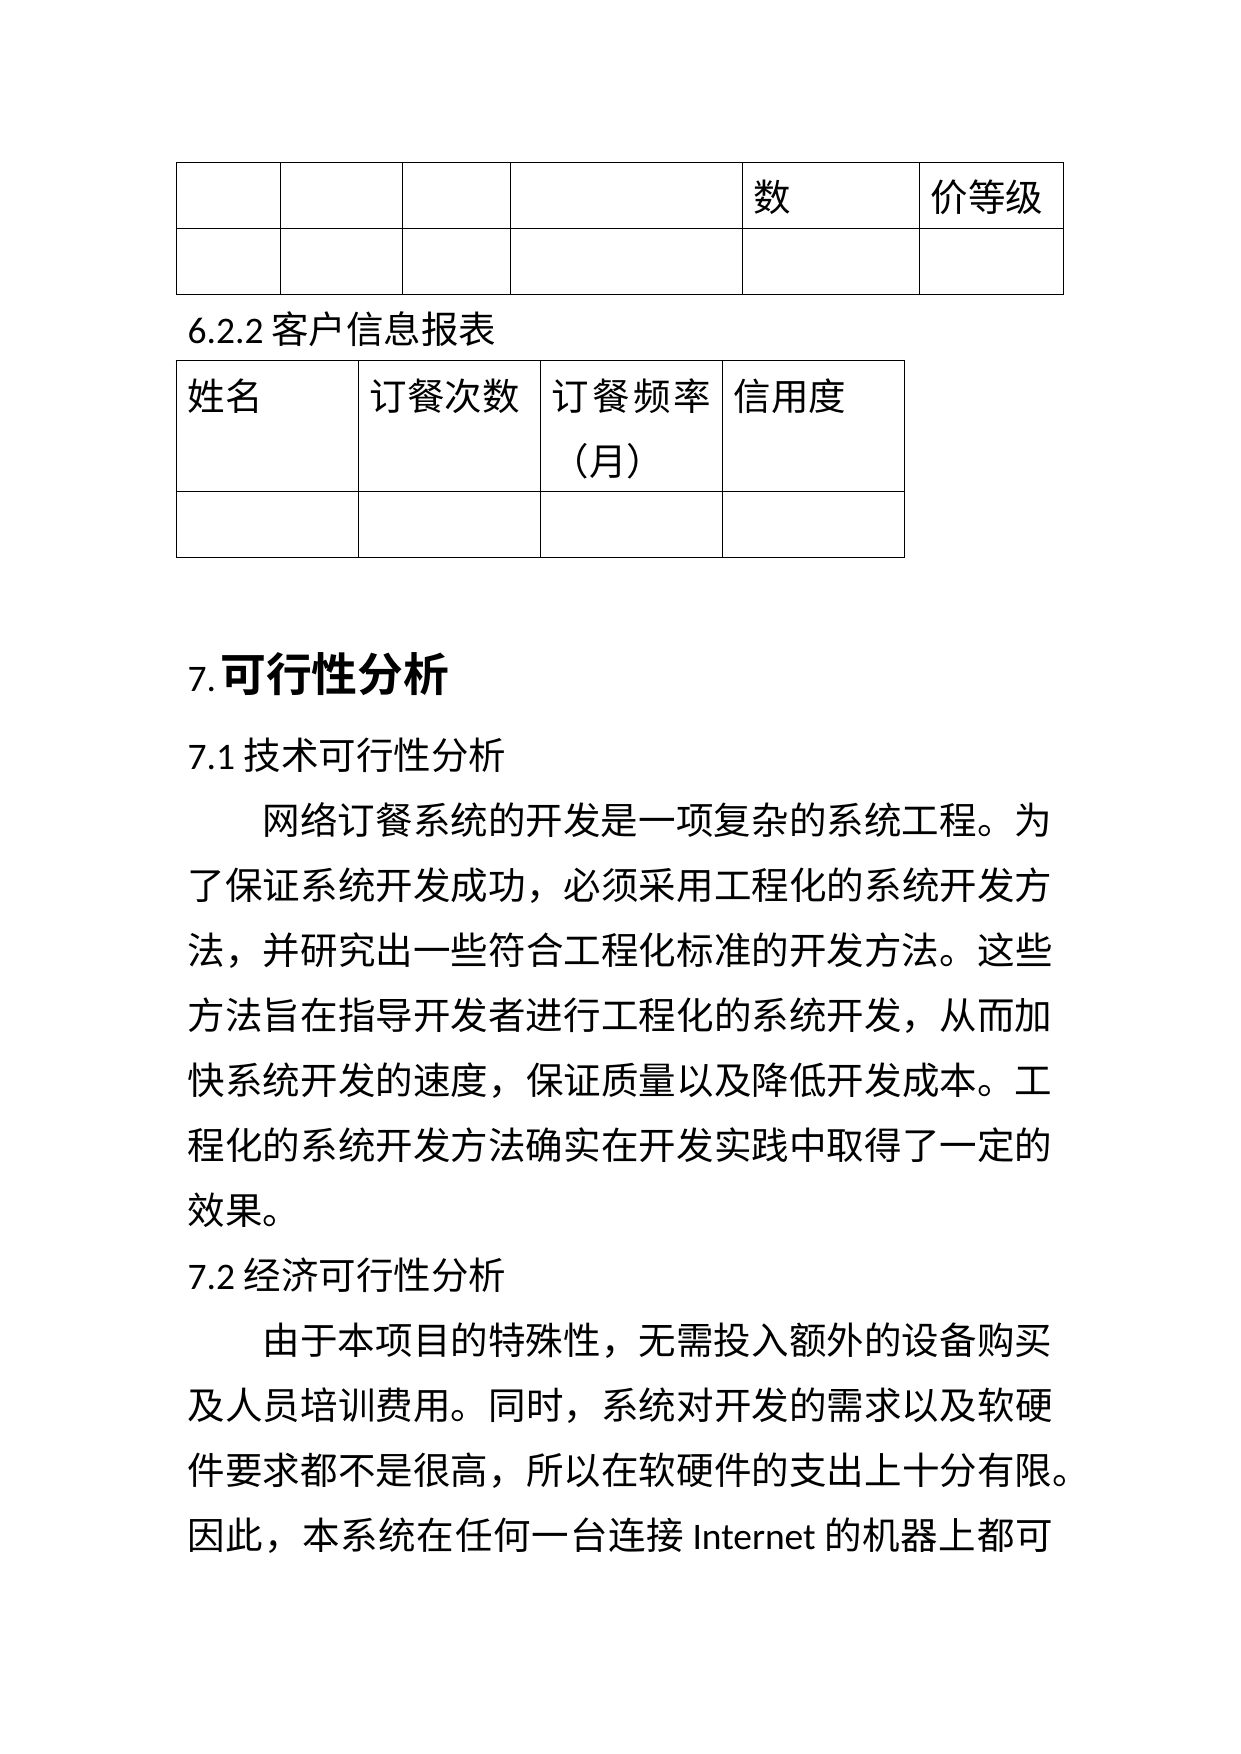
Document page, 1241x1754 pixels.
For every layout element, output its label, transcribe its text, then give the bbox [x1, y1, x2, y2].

table_cell [177, 229, 280, 294]
table_header 订餐频率（月） [541, 361, 722, 491]
list 技术可行性分析 [187, 721, 1053, 786]
table_cell [723, 492, 904, 557]
table_cell [920, 229, 1063, 294]
table_header 用户评价等级 [920, 163, 1063, 228]
list 6.2.2客户信息报表 [187, 295, 1053, 360]
list 经济可行性分析 [187, 1241, 1053, 1306]
table_cell [541, 492, 722, 557]
table_header 单价 [403, 163, 510, 228]
table_header 姓名 [177, 361, 358, 491]
list 可行性分析 [187, 623, 1053, 721]
table_header 订餐次数 [359, 361, 540, 491]
table_header 编号 [177, 163, 280, 228]
table_header 菜名 [281, 163, 402, 228]
table_cell [743, 229, 919, 294]
table_cell [281, 229, 402, 294]
table_cell [177, 492, 358, 557]
table_header 月点餐次数 [743, 163, 919, 228]
table_cell [511, 229, 742, 294]
table_cell [359, 492, 540, 557]
list 网络订餐系统的开发是一项复杂的系统工程。为了保证系统开发成功，必须采用工程化的系统开发方法，并研究出一些符合工程化标准的开发方法。这些方法旨在指导开发者进行工程化的系统开发，从而加快系统开发的速度，保证质量以及降低开发成本。工程化的系统开发方法确实在开发实践中取得了一定的效果。 [187, 786, 1053, 1241]
table_header 制作窗口 [511, 163, 742, 228]
table_header 信用度 [723, 361, 904, 491]
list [187, 1306, 1053, 1566]
table_cell [403, 229, 510, 294]
